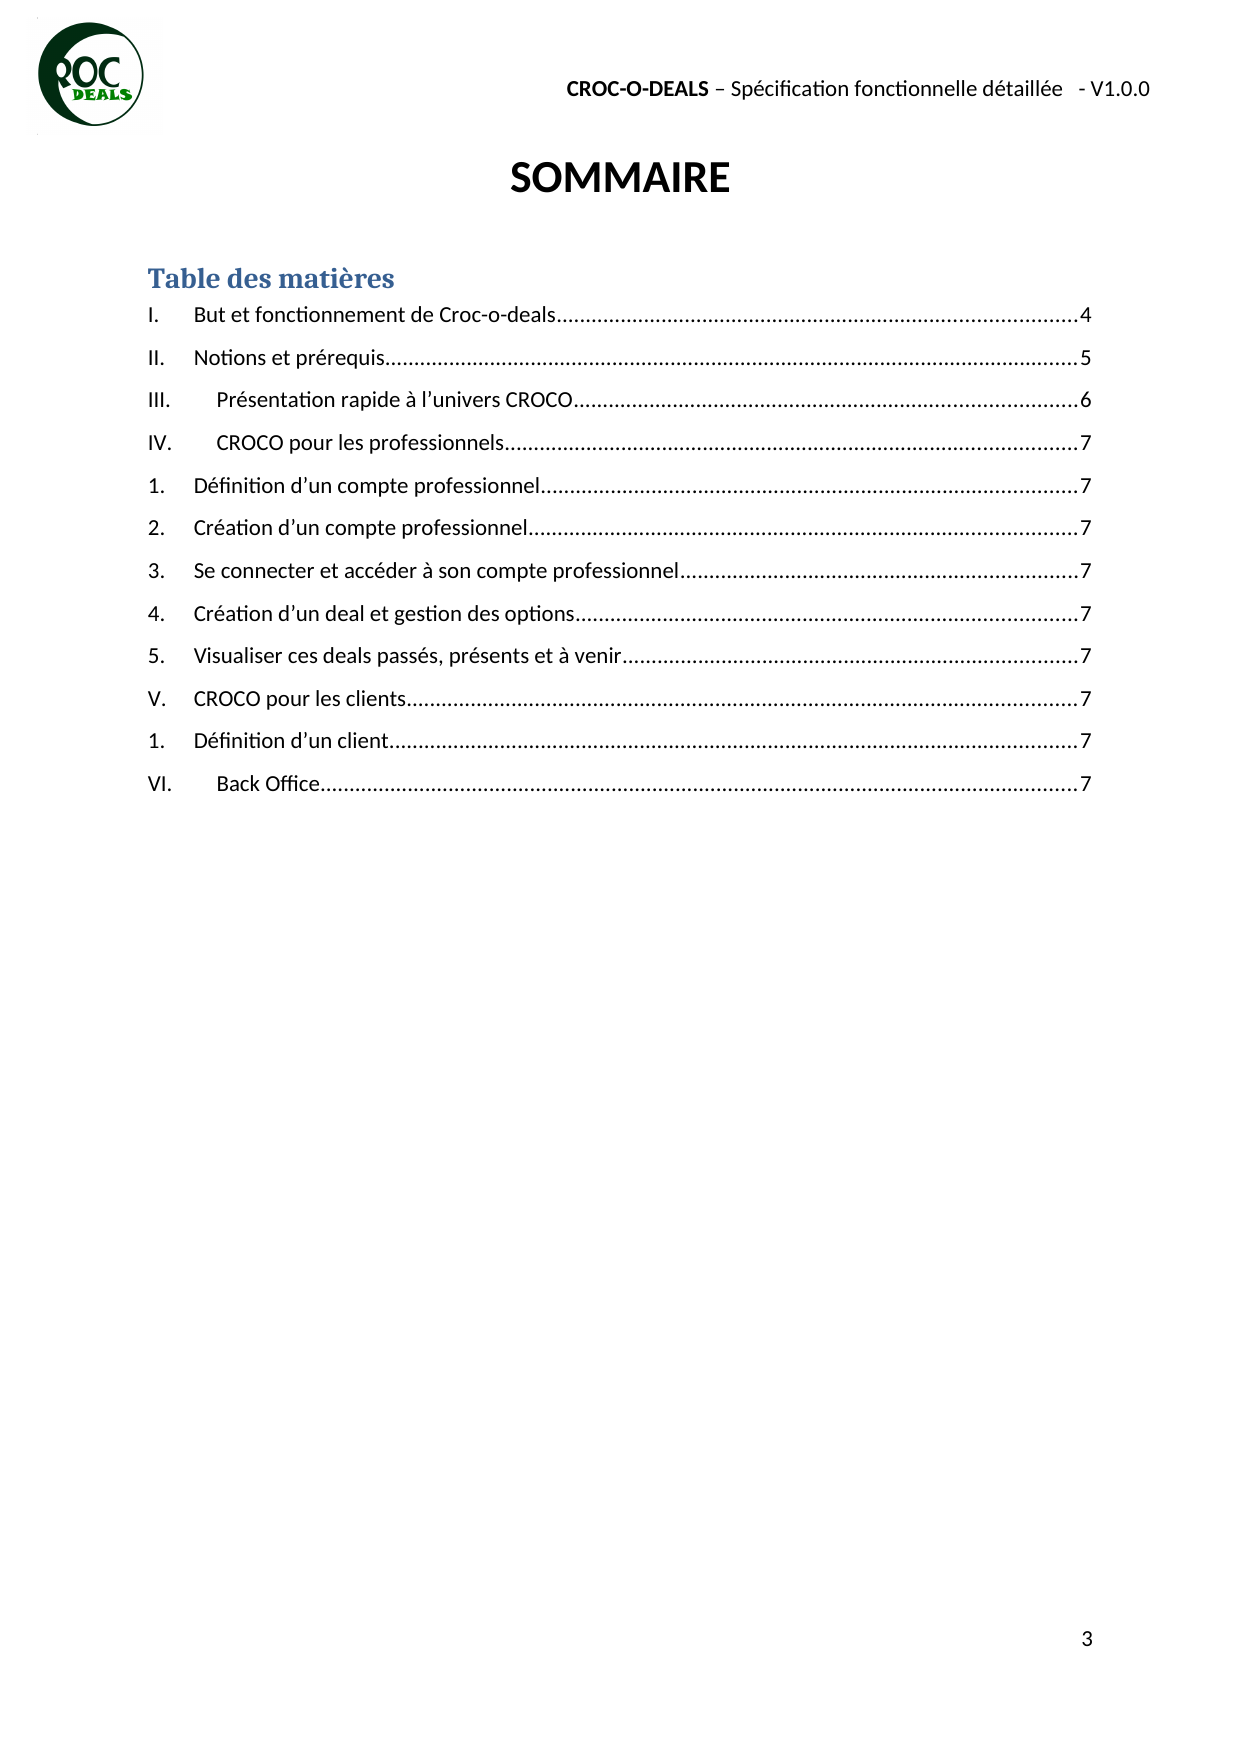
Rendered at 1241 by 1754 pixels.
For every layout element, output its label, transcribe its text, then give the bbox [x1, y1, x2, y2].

picture [26, 17, 163, 135]
text SOMMAIRE [148, 148, 1093, 203]
